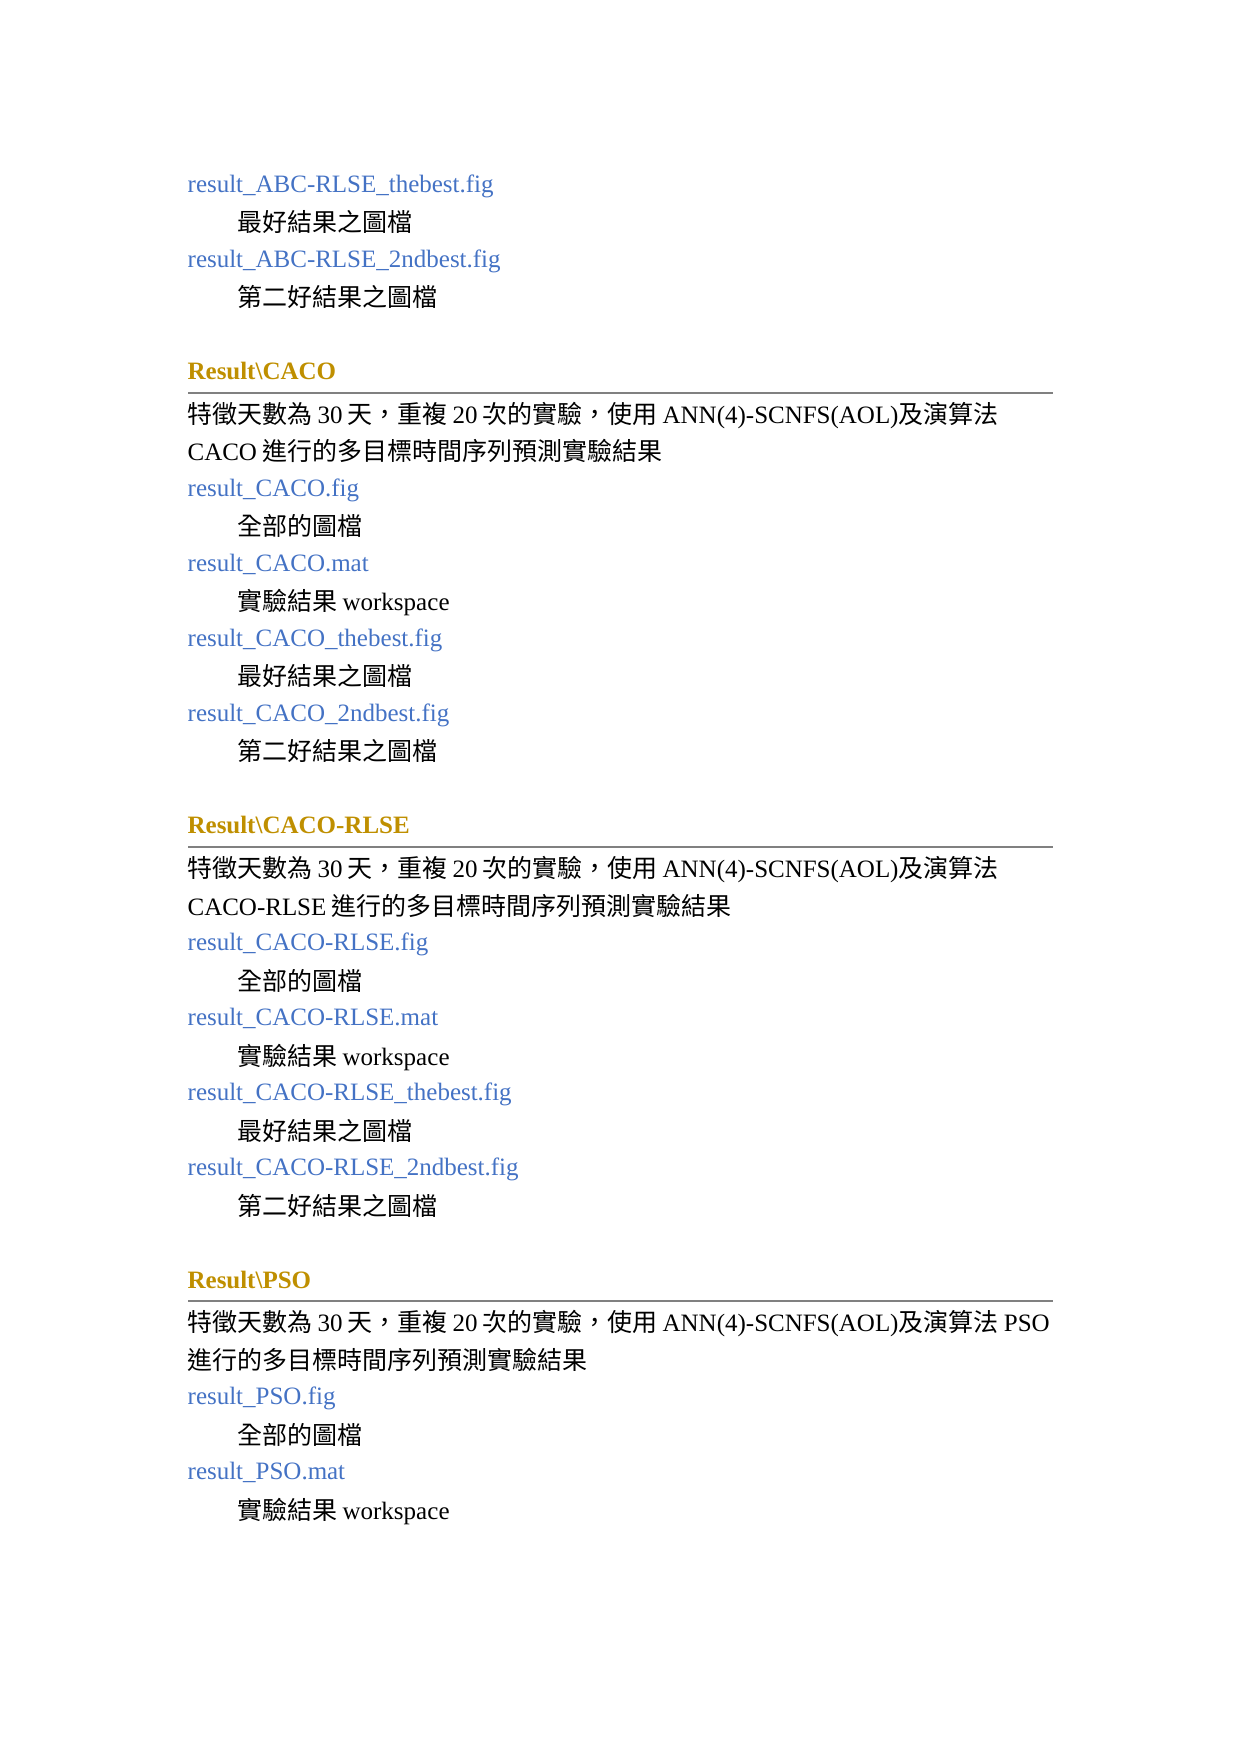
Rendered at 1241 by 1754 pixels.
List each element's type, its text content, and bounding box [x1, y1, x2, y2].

text 特徵天數為30天，重複20次的實驗，使用ANN(4)-SCNFS(AOL)及演算法PSO進行的多目標時間序列預測實驗結果 [187, 1302, 1053, 1377]
text result_CACO_thebest.fig 最好結果之圖檔 [187, 619, 1053, 694]
text result_CACO-RLSE_thebest.fig 最好結果之圖檔 [187, 1073, 1053, 1148]
text result_CACO.fig 全部的圖檔 [187, 469, 1053, 544]
text result_CACO-RLSE.mat 實驗結果workspace [187, 998, 1053, 1073]
text result_CACO-RLSE_2ndbest.fig 第二好結果之圖檔 [187, 1148, 1053, 1223]
text result_CACO.mat 實驗結果workspace [187, 544, 1053, 619]
text result_PSO.mat 實驗結果workspace [187, 1452, 1053, 1527]
text Result\CACO-RLSE [187, 806, 1053, 848]
text 特徵天數為30天，重複20次的實驗，使用ANN(4)-SCNFS(AOL)及演算法CACO-RLSE進行的多目標時間序列預測實驗結果 [187, 848, 1053, 923]
text result_ABC-RLSE_2ndbest.fig 第二好結果之圖檔 [187, 239, 1053, 314]
text result_ABC-RLSE_thebest.fig 最好結果之圖檔 [187, 164, 1053, 239]
text result_PSO.fig 全部的圖檔 [187, 1377, 1053, 1452]
text Result\PSO [187, 1260, 1053, 1302]
text 特徵天數為30天，重複20次的實驗，使用ANN(4)-SCNFS(AOL)及演算法CACO進行的多目標時間序列預測實驗結果 [187, 394, 1053, 469]
text result_CACO-RLSE.fig 全部的圖檔 [187, 923, 1053, 998]
text Result\CACO [187, 352, 1053, 394]
text result_CACO_2ndbest.fig 第二好結果之圖檔 [187, 694, 1053, 769]
